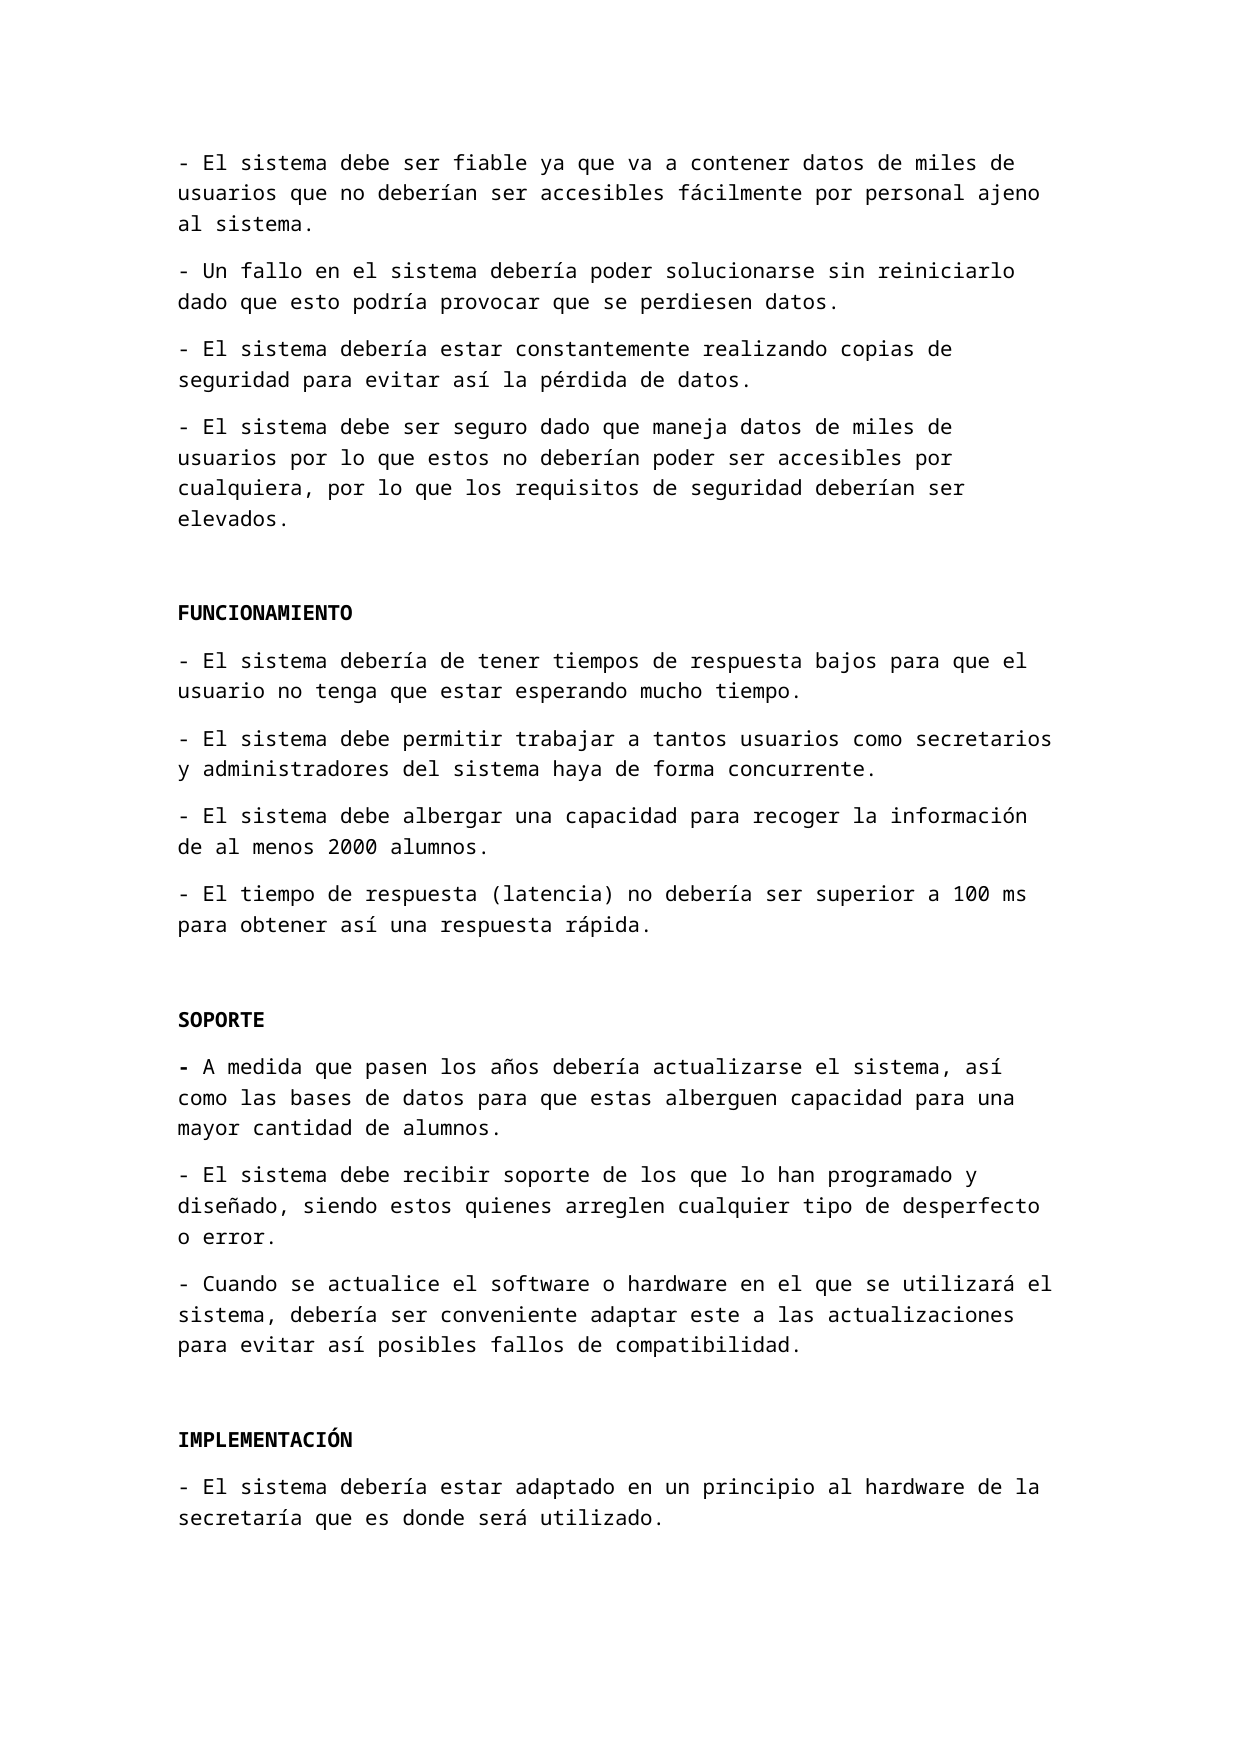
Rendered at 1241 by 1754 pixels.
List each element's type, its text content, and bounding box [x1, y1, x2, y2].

text - Un fallo en el sistema debería poder solucionarse sin reiniciarlo dado que esto podría provocar que se perdiesen datos. [177, 256, 1063, 315]
text - El sistema debe permitir trabajar a tantos usuarios como secretarios y administradores del sistema haya de forma concurrente. [177, 724, 1063, 783]
text - El sistema debe ser fiable ya que va a contener datos de miles de usuarios que no deberían ser accesibles fácilmente por personal ajeno al sistema. [177, 148, 1063, 237]
text - El tiempo de respuesta (latencia) no debería ser superior a 100 ms para obtener así una respuesta rápida. [177, 879, 1063, 938]
text - El sistema debería estar constantemente realizando copias de seguridad para evitar así la pérdida de datos. [177, 334, 1063, 393]
text - El sistema debería estar adaptado en un principio al hardware de la secretaría que es donde será utilizado. [177, 1472, 1063, 1531]
text - Cuando se actualice el software o hardware en el que se utilizará el sistema, debería ser conveniente adaptar este a las actualizaciones para evitar así posibles fallos de compatibilidad. [177, 1269, 1063, 1359]
text - A medida que pasen los años debería actualizarse el sistema, así como las bases de datos para que estas alberguen capacidad para una mayor cantidad de alumnos. [177, 1052, 1063, 1142]
text IMPLEMENTACIÓN [177, 1425, 1063, 1453]
text SOPORTE [177, 1005, 1063, 1033]
text - El sistema debe ser seguro dado que maneja datos de miles de usuarios por lo que estos no deberían poder ser accesibles por cualquiera, por lo que los requisitos de seguridad deberían ser elevados. [177, 412, 1063, 532]
text - El sistema debería de tener tiempos de respuesta bajos para que el usuario no tenga que estar esperando mucho tiempo. [177, 646, 1063, 705]
text FUNCIONAMIENTO [177, 598, 1063, 627]
text - El sistema debe recibir soporte de los que lo han programado y diseñado, siendo estos quienes arreglen cualquier tipo de desperfecto o error. [177, 1161, 1063, 1250]
text - El sistema debe albergar una capacidad para recoger la información de al menos 2000 alumnos. [177, 802, 1063, 861]
